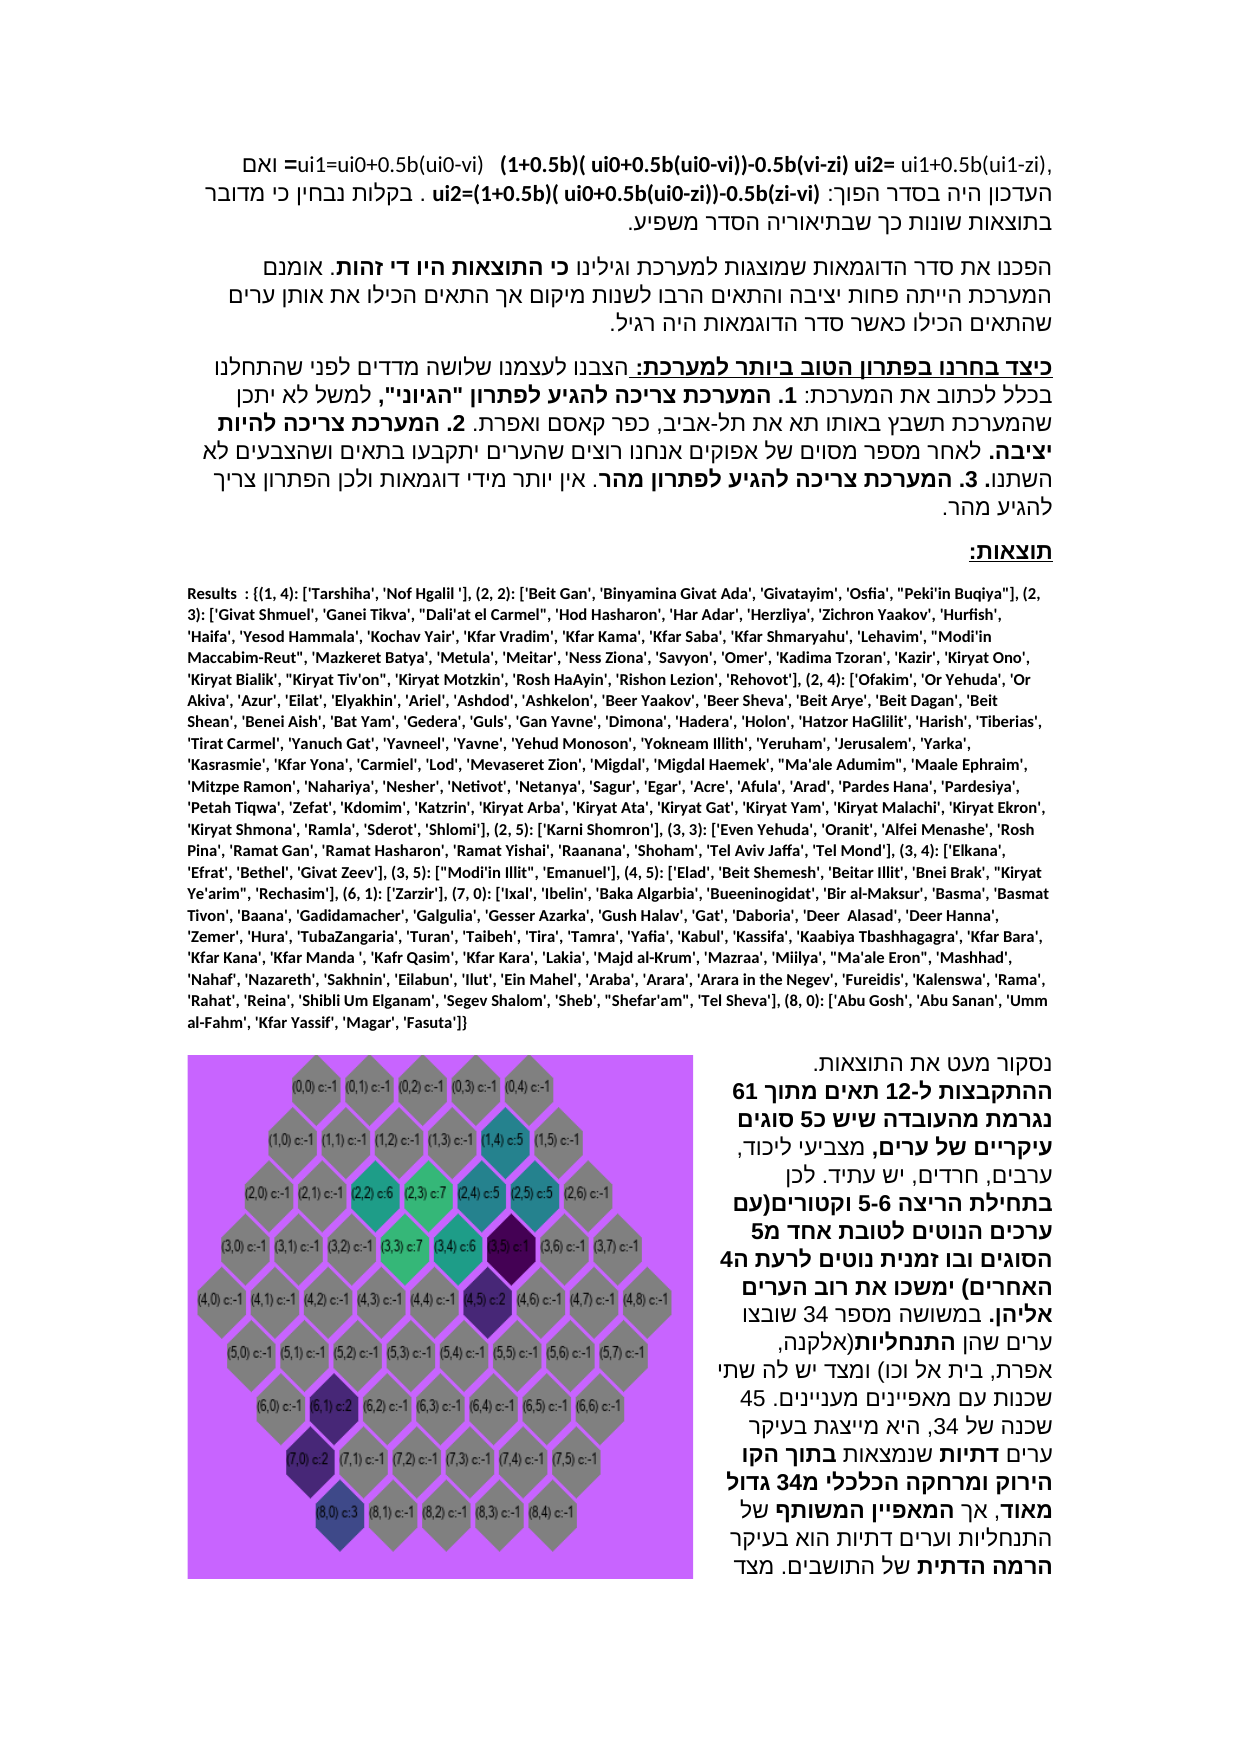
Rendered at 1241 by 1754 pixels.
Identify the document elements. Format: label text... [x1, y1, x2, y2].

text הפכנו את סדר הדוגמאות שמוצגות למערכת וגילינו כי התוצאות היו די זהות. אומנם המערכת הייתה פחות יציבה והתאים הרבו לשנות מיקום אך התאים הכילו את אותן ערים שהתאים הכילו כאשר סדר הדוגמאות היה רגיל. [187, 254, 1053, 336]
text Results : {(1, 4): ['Tarshiha', 'Nof Hgalil '], (2, 2): ['Beit Gan', 'Binyamina Givat Ada', 'Givatayim', 'Osfia', "Peki'in Buqiya"], (2, 3): ['Givat Shmuel', 'Ganei Tikva', "Dali'at el Carmel", 'Hod Hasharon', 'Har Adar', 'Herzliya', 'Zichron Yaakov', 'Hurfish', 'Haifa', 'Yesod Hammala', 'Kochav Yair', 'Kfar Vradim', 'Kfar Kama', 'Kfar Saba', 'Kfar Shmaryahu', 'Lehavim', "Modi'in Maccabim-Reut", 'Mazkeret Batya', 'Metula', 'Meitar', 'Ness Ziona', 'Savyon', 'Omer', 'Kadima Tzoran', 'Kazir', 'Kiryat Ono', 'Kiryat Bialik', "Kiryat Tiv'on", 'Kiryat Motzkin', 'Rosh HaAyin', 'Rishon Lezion', 'Rehovot'], (2, 4): ['Ofakim', 'Or Yehuda', 'Or Akiva', 'Azur', 'Eilat', 'Elyakhin', 'Ariel', 'Ashdod', 'Ashkelon', 'Beer Yaakov', 'Beer Sheva', 'Beit Arye', 'Beit Dagan', 'Beit Shean', 'Benei Aish', 'Bat Yam', 'Gedera', 'Guls', 'Gan Yavne', 'Dimona', 'Hadera', 'Holon', 'Hatzor HaGlilit', 'Harish', 'Tiberias', 'Tirat Carmel', 'Yanuch Gat', 'Yavneel', 'Yavne', 'Yehud Monoson', 'Yokneam Illith', 'Yeruham', 'Jerusalem', 'Yarka', 'Kasrasmie', 'Kfar Yona', 'Carmiel', 'Lod', 'Mevaseret Zion', 'Migdal', 'Migdal Haemek', "Ma'ale Adumim", 'Maale Ephraim', 'Mitzpe Ramon', 'Nahariya', 'Nesher', 'Netivot', 'Netanya', 'Sagur', 'Egar', 'Acre', 'Afula', 'Arad', 'Pardes Hana', 'Pardesiya', 'Petah Tiqwa', 'Zefat', 'Kdomim', 'Katzrin', 'Kiryat Arba', 'Kiryat Ata', 'Kiryat Gat', 'Kiryat Yam', 'Kiryat Malachi', 'Kiryat Ekron', 'Kiryat Shmona', 'Ramla', 'Sderot', 'Shlomi'], (2, 5): ['Karni Shomron'], (3, 3): ['Even Yehuda', 'Oranit', 'Alfei Menashe', 'Rosh Pina', 'Ramat Gan', 'Ramat Hasharon', 'Ramat Yishai', 'Raanana', 'Shoham', 'Tel Aviv Jaffa', 'Tel Mond'], (3, 4): ['Elkana', 'Efrat', 'Bethel', 'Givat Zeev'], (3, 5): ["Modi'in Illit", 'Emanuel'], (4, 5): ['Elad', 'Beit Shemesh', 'Beitar Illit', 'Bnei Brak', "Kiryat Ye'arim", 'Rechasim'], (6, 1): ['Zarzir'], (7, 0): ['Ixal', 'Ibelin', 'Baka Algarbia', 'Bueeninogidat', 'Bir al-Maksur', 'Basma', 'Basmat Tivon', 'Baana', 'Gadidamacher', 'Galgulia', 'Gesser Azarka', 'Gush Halav', 'Gat', 'Daboria', 'Deer Alasad', 'Deer Hanna', 'Zemer', 'Hura', 'TubaZangaria', 'Turan', 'Taibeh', 'Tira', 'Tamra', 'Yafia', 'Kabul', 'Kassifa', 'Kaabiya Tbashhagagra', 'Kfar Bara', 'Kfar Kana', 'Kfar Manda ', 'Kafr Qasim', 'Kfar Kara', 'Lakia', 'Majd al-Krum', 'Mazraa', 'Miilya', "Ma'ale Eron", 'Mashhad', 'Nahaf', 'Nazareth', 'Sakhnin', 'Eilabun', 'Ilut', 'Ein Mahel', 'Araba', 'Arara', 'Arara in the Negev', 'Fureidis', 'Kalenswa', 'Rama', 'Rahat', 'Reina', 'Shibli Um Elganam', 'Segev Shalom', 'Sheb', "Shefar'am", 'Tel Sheva'], (8, 0): ['Abu Gosh', 'Abu Sanan', 'Umm al-Fahm', 'Kfar Yassif', 'Magar', 'Fasuta']} [187, 583, 1053, 1032]
text כיצד בחרנו בפתרון הטוב ביותר למערכת: הצבנו לעצמנו שלושה מדדים לפני שהתחלנו בכלל לכתוב את המערכת: 1. המערכת צריכה להגיע לפתרון "הגיוני", למשל לא יתכן שהמערכת תשבץ באותו תא את תל-אביב, כפר קאסם ואפרת. 2. המערכת צריכה להיות יציבה. לאחר מספר מסוים של אפוקים אנחנו רוצים שהערים יתקבעו בתאים ושהצבעים לא השתנו. 3. המערכת צריכה להגיע לפתרון מהר. אין יותר מידי דוגמאות ולכן הפתרון צריך להגיע מהר. [187, 354, 1053, 520]
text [187, 1050, 1053, 1579]
text ,ui1=ui0+0.5b(ui0-vi) (1+0.5b)( ui0+0.5b(ui0-vi))-0.5b(vi-zi) ui2= ui1+0.5b(ui1-zi)= ואם העדכון היה בסדר הפוך: ui2=(1+0.5b)( ui0+0.5b(ui0-zi))-0.5b(zi-vi) . בקלות נבחין כי מדובר בתוצאות שונות כך שבתיאוריה הסדר משפיע. [187, 150, 1053, 236]
text תוצאות: [187, 538, 1053, 565]
picture [187, 1055, 694, 1579]
